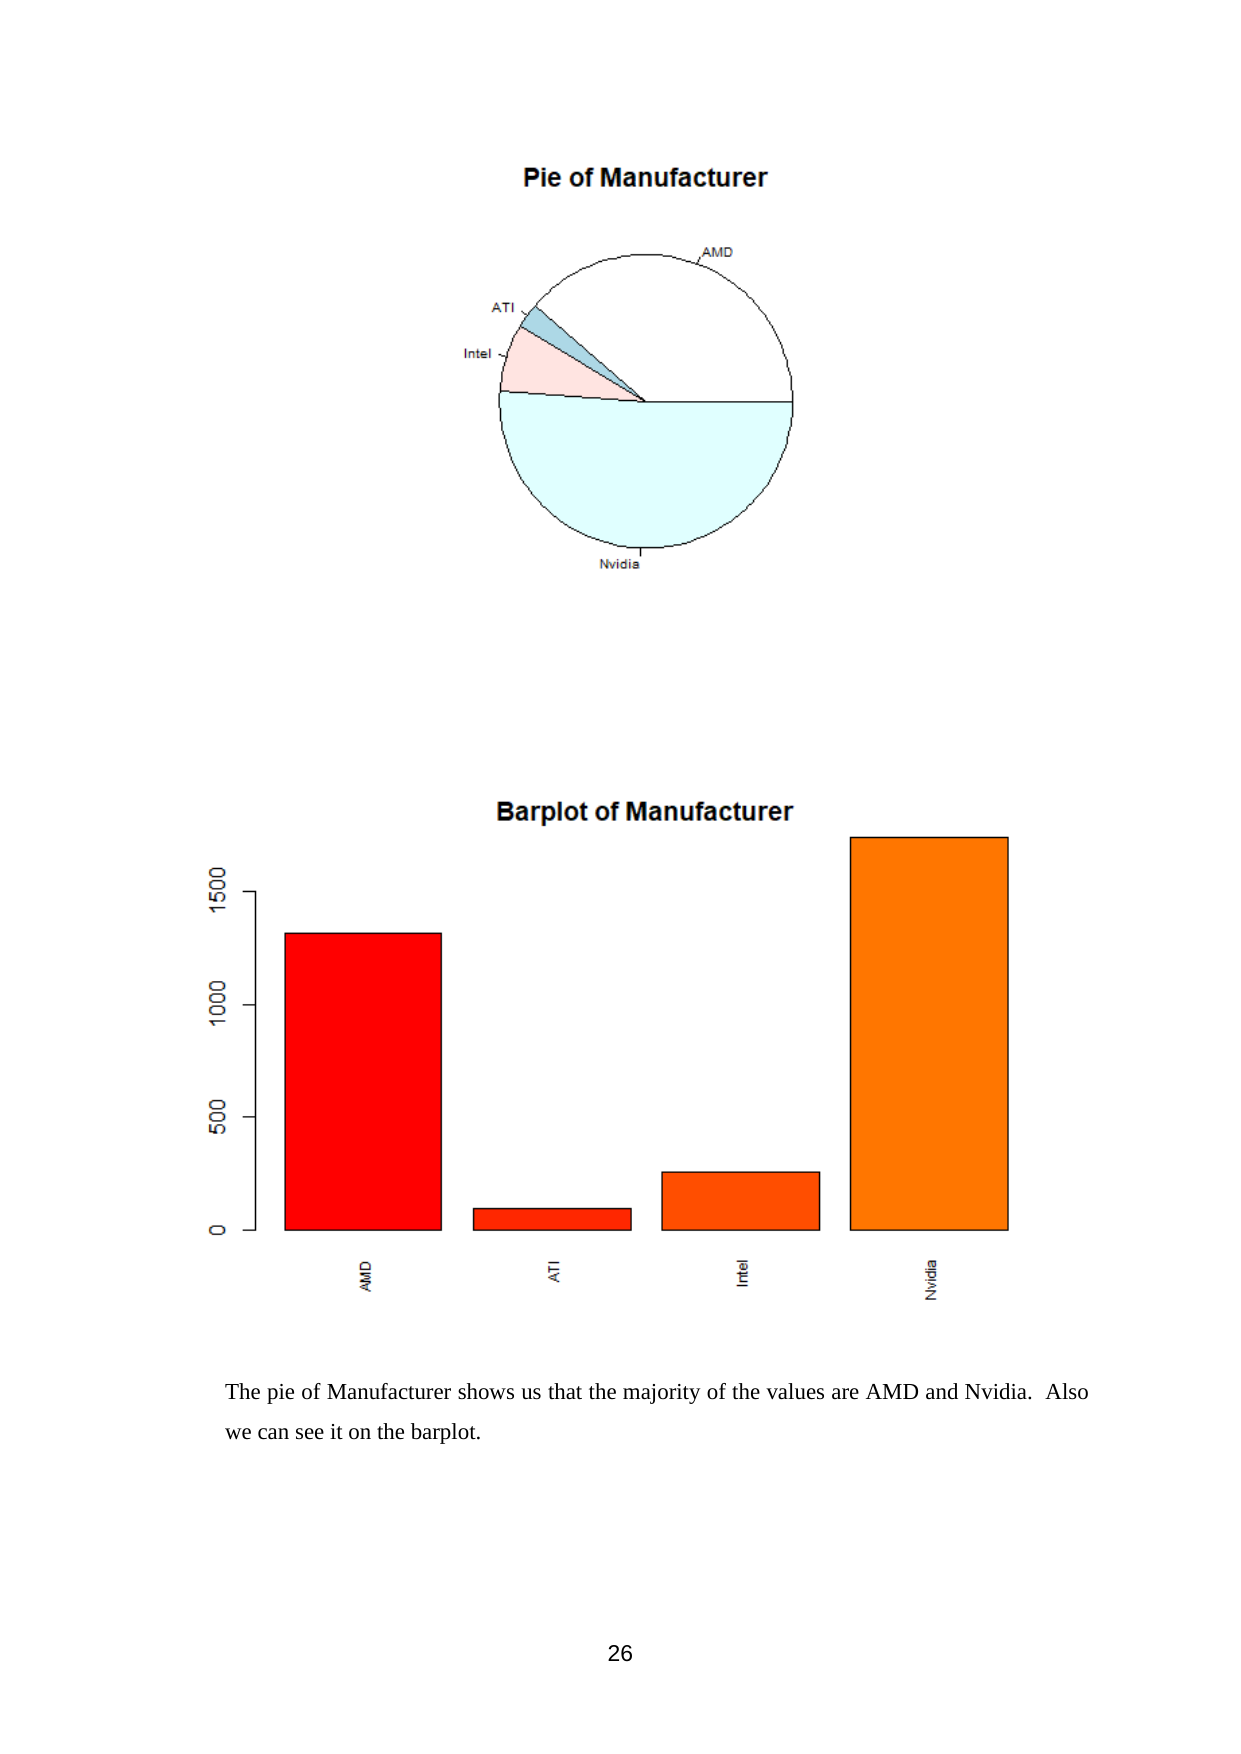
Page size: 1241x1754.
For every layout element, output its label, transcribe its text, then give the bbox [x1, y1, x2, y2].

picture [150, 783, 1091, 1366]
text The pie of Manufacturer shows us that the majority of the values are AMD and Nvidia. Also we can see it on the barplot. [225, 1378, 1090, 1444]
picture [150, 150, 1091, 732]
